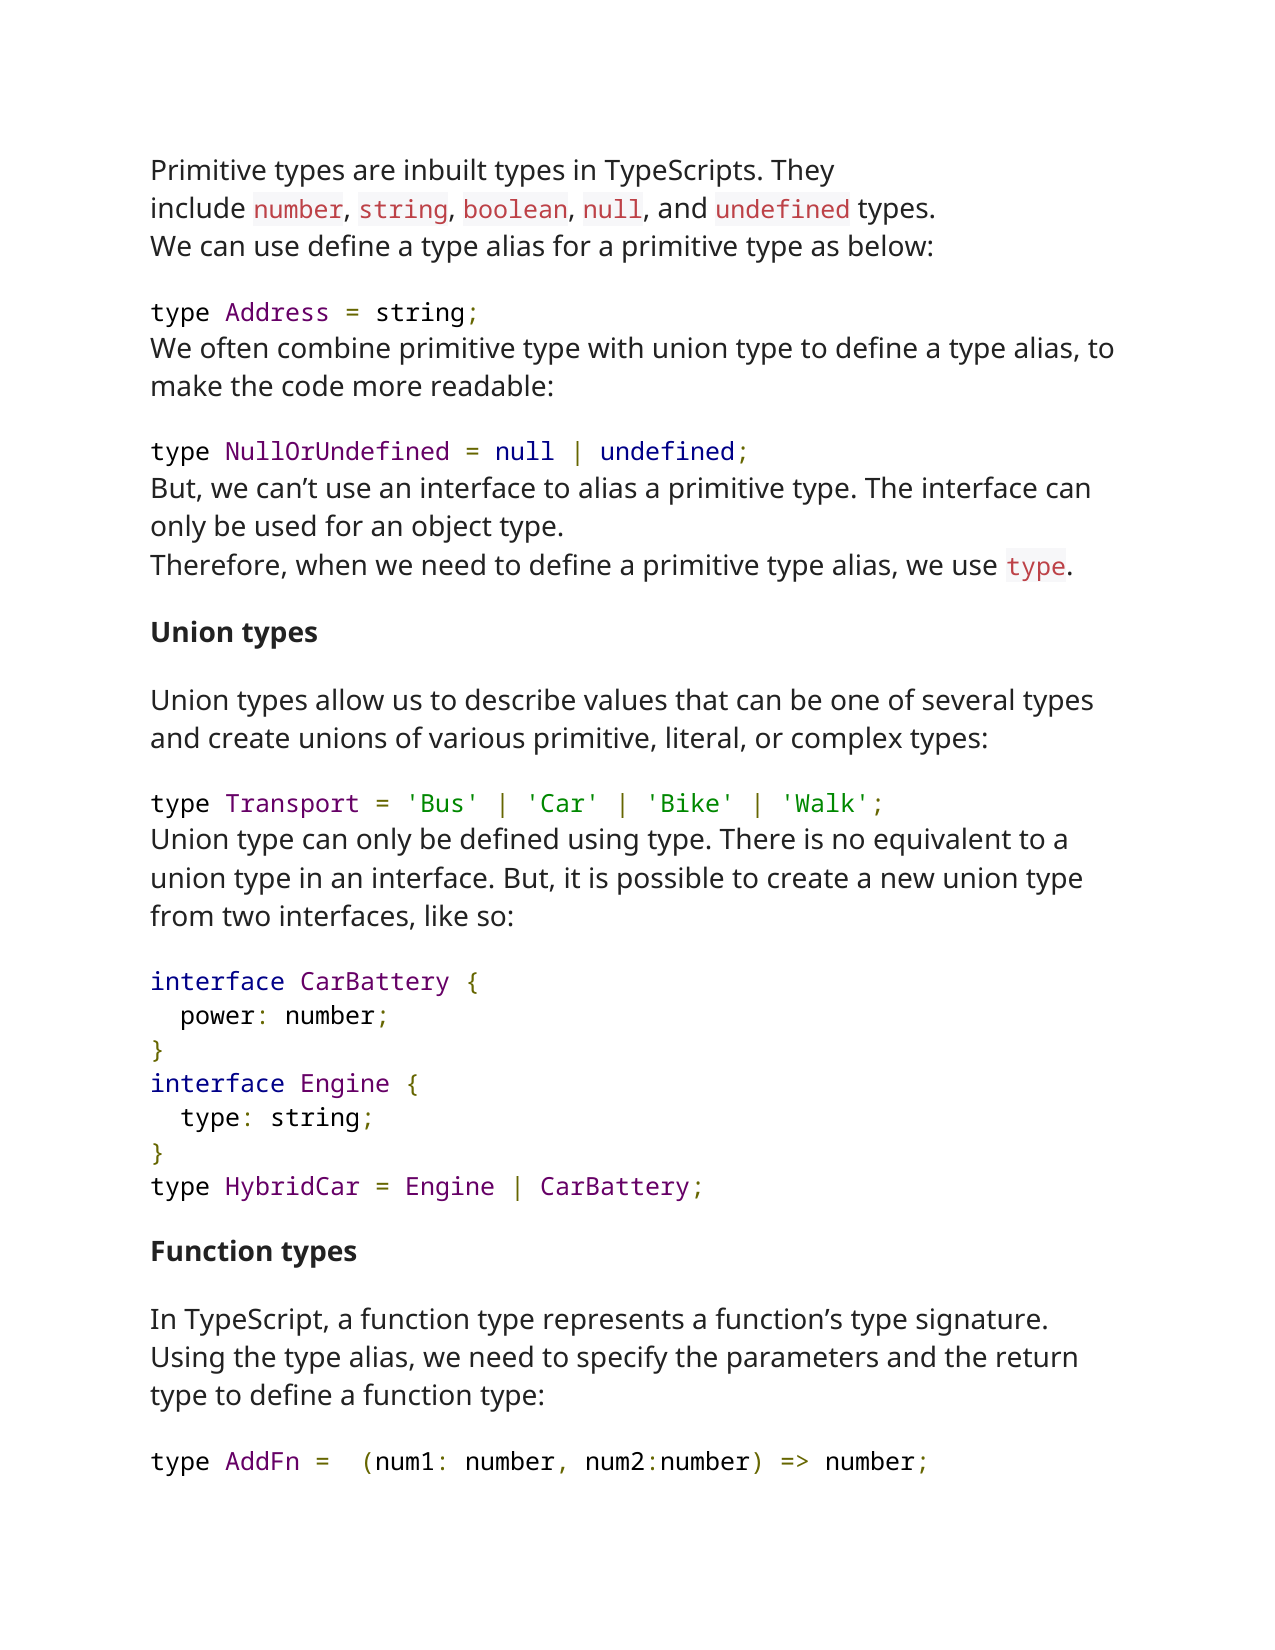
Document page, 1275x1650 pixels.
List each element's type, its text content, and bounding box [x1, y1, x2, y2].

text type Address = string; [150, 294, 1125, 328]
text } [150, 1032, 1125, 1066]
text type Transport = 'Bus' | 'Car' | 'Bike' | 'Walk'; [150, 786, 1125, 820]
text interface Engine { [150, 1066, 1125, 1100]
text Union types allow us to describe values that can be one of several types and create unions of various primitive, literal, or complex types: [150, 680, 1125, 756]
text type HybridCar = Engine | CarBattery; [150, 1168, 1125, 1202]
text Function types [150, 1231, 1125, 1270]
text } [150, 1134, 1125, 1168]
text Union type can only be defined using type. There is no equivalent to a union type in an interface. But, it is possible to create a new union type from two interfaces, like so: [150, 820, 1125, 935]
text In TypeScript, a function type represents a function’s type signature. Using the type alias, we need to specify the parameters and the return type to define a function type: [150, 1299, 1125, 1414]
text Primitive types are inbuilt types in TypeScripts. They include number, string, boolean, null, and undefined types. We can use define a type alias for a primitive type as below: [150, 150, 1125, 265]
text type NullOrUndefined = null | undefined; [150, 434, 1125, 468]
text interface CarBattery { [150, 964, 1125, 998]
text We often combine primitive type with union type to define a type alias, to make the code more readable: [150, 328, 1125, 405]
text Union types [150, 612, 1125, 651]
text But, we can’t use an interface to alias a primitive type. The interface can only be used for an object type. Therefore, when we need to define a primitive type alias, we use type. [150, 468, 1125, 583]
text type: string; [150, 1100, 1125, 1134]
text type AddFn = (num1: number, num2:number) => number; [150, 1443, 1125, 1477]
text power: number; [150, 998, 1125, 1032]
